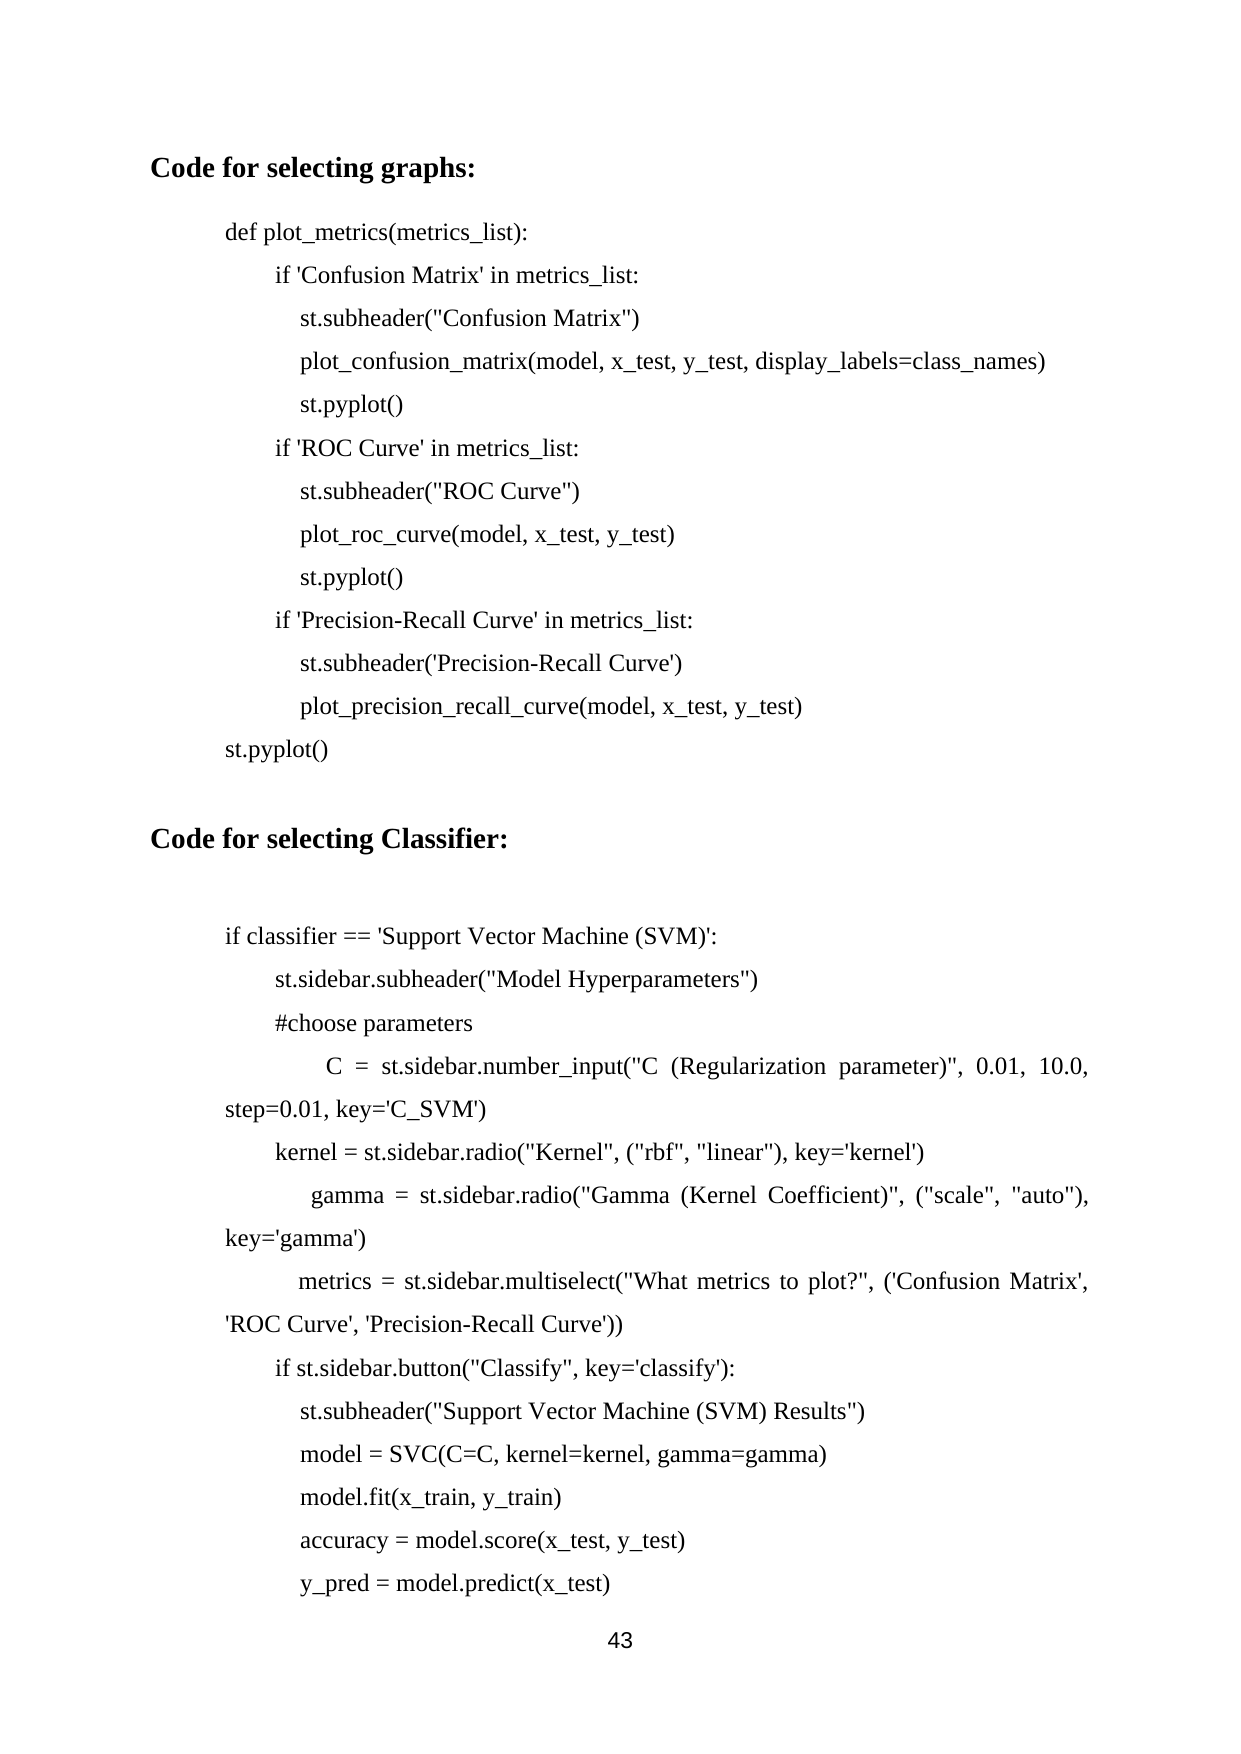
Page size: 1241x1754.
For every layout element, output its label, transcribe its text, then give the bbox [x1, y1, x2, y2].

list if 'ROC Curve' in metrics_list: [225, 433, 1090, 461]
list st.pyplot() [225, 389, 1090, 418]
list st.subheader("Support Vector Machine (SVM) Results") [225, 1396, 1090, 1424]
list st.subheader('Precision-Recall Curve') [225, 648, 1090, 677]
list st.sidebar.subheader("Model Hyperparameters") [225, 964, 1090, 993]
list plot_roc_curve(model, x_test, y_test) [225, 519, 1090, 548]
list model.fit(x_train, y_train) [225, 1482, 1090, 1511]
list gamma = st.sidebar.radio("Gamma (Kernel Coefficient)", ("scale", "auto"), key='gamma') [225, 1180, 1090, 1252]
list def plot_metrics(metrics_list): [225, 217, 1090, 246]
list st.pyplot() [225, 562, 1090, 591]
list accuracy = model.score(x_test, y_test) [225, 1525, 1090, 1554]
list model = SVC(C=C, kernel=kernel, gamma=gamma) [225, 1439, 1090, 1468]
list if 'Precision-Recall Curve' in metrics_list: [225, 605, 1090, 634]
list kernel = st.sidebar.radio("Kernel", ("rbf", "linear"), key='kernel') [225, 1137, 1090, 1166]
list st.subheader("Confusion Matrix") [225, 303, 1090, 332]
list C = st.sidebar.number_input("C (Regularization parameter)", 0.01, 10.0, step=0.01, key='C_SVM') [225, 1051, 1090, 1123]
list plot_precision_recall_curve(model, x_test, y_test) [225, 691, 1090, 720]
list metrics = st.sidebar.multiselect("What metrics to plot?", ('Confusion Matrix', 'ROC Curve', 'Precision-Recall Curve')) [225, 1266, 1090, 1338]
list if classifier == 'Support Vector Machine (SVM)': [225, 921, 1090, 950]
list Code for selecting Classifier: [150, 821, 1090, 854]
list st.pyplot() [150, 734, 1090, 763]
list if 'Confusion Matrix' in metrics_list: [225, 260, 1090, 289]
list plot_confusion_matrix(model, x_test, y_test, display_labels=class_names) [225, 346, 1090, 375]
list if st.sidebar.button("Classify", key='classify'): [225, 1353, 1090, 1381]
list #choose parameters [225, 1008, 1090, 1036]
list st.subheader("ROC Curve") [225, 476, 1090, 504]
list y_pred = model.predict(x_test) [225, 1568, 1090, 1597]
list Code for selecting graphs: [150, 150, 1090, 183]
